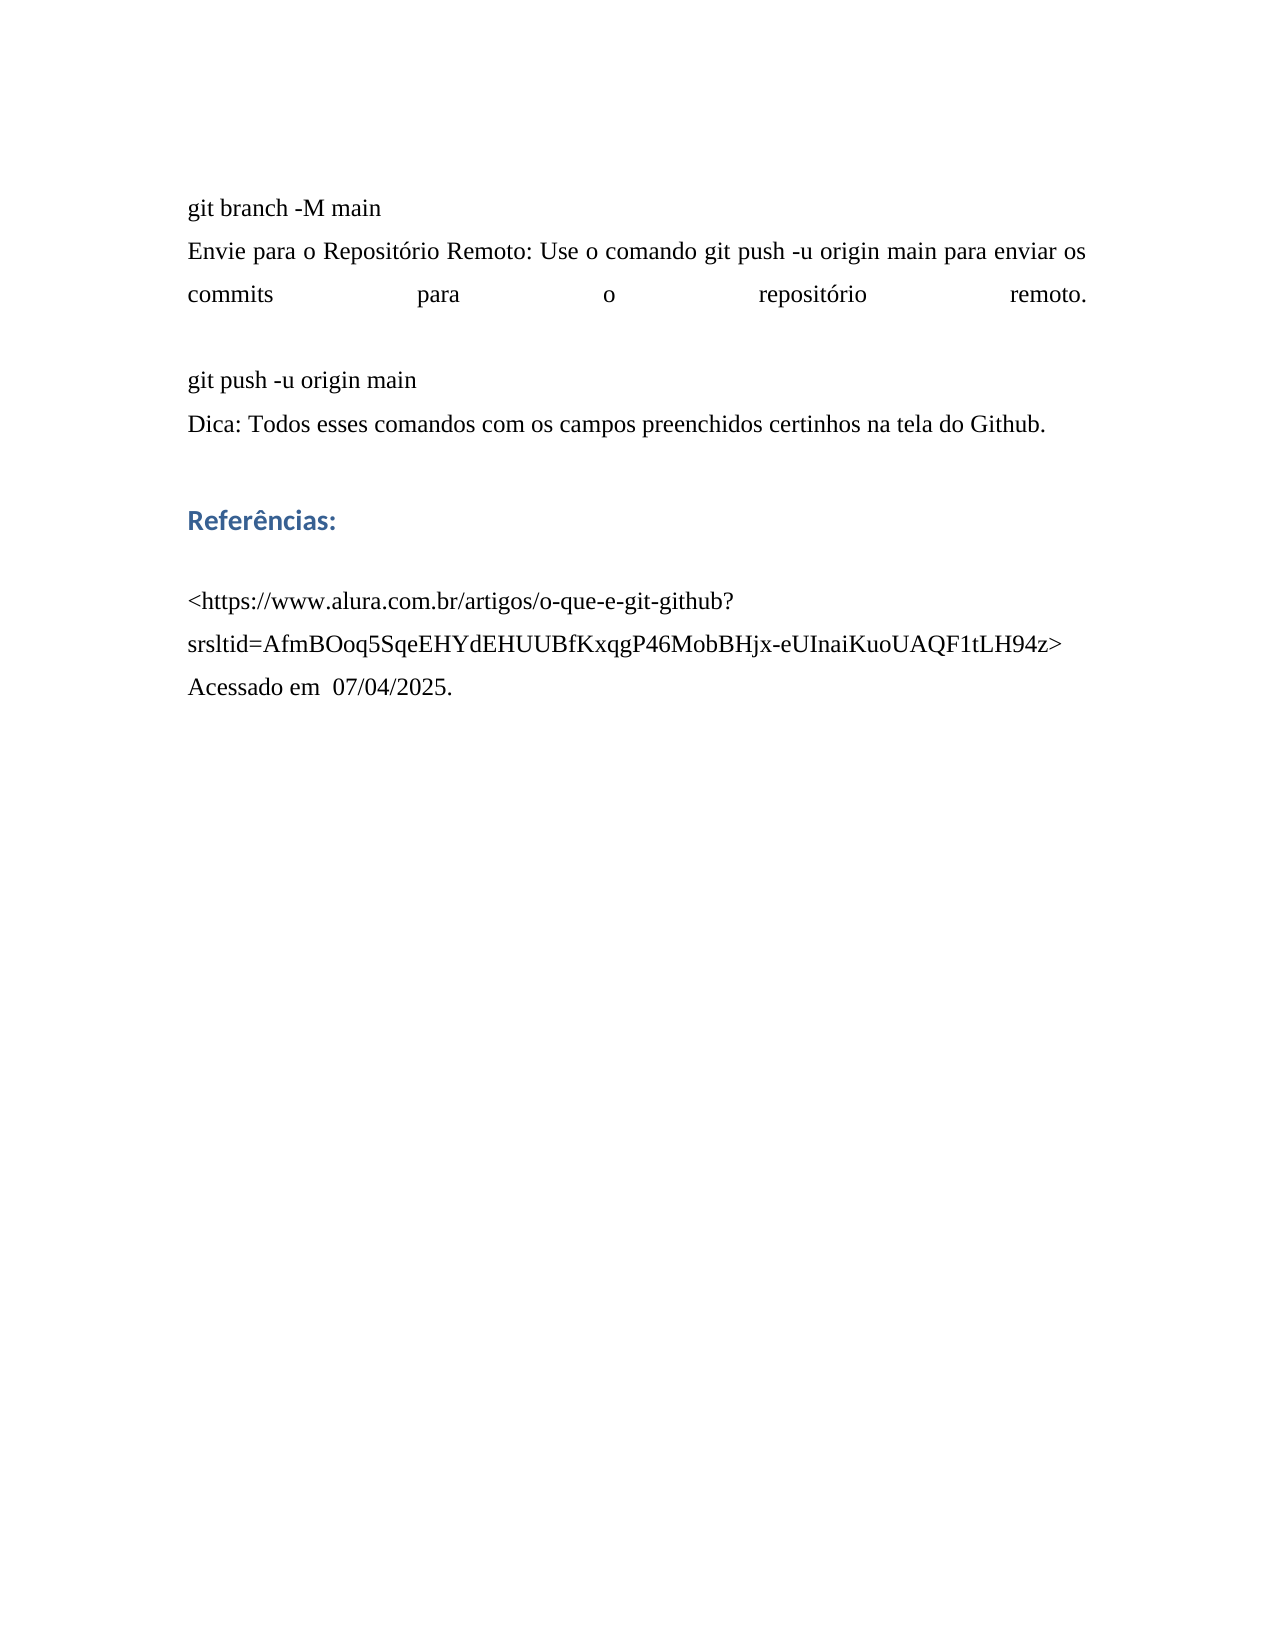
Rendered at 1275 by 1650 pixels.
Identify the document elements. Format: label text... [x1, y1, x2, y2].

text Envie para o Repositório Remoto: Use o comando git push -u origin main para enviar os commits para o repositório remoto. git push -u origin main [187, 236, 1087, 394]
text Dica: Todos esses comandos com os campos preenchidos certinhos na tela do Github. [187, 409, 1087, 437]
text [187, 150, 1087, 222]
text Acessado em 07/04/2025. [187, 672, 1087, 701]
subtitle Referências: [187, 502, 1087, 537]
text <https://www.alura.com.br/artigos/o-que-e-git-github?srsltid=AfmBOoq5SqeEHYdEHUUBfKxqgP46MobBHjx-eUInaiKuoUAQF1tLH94z> [187, 586, 1087, 658]
